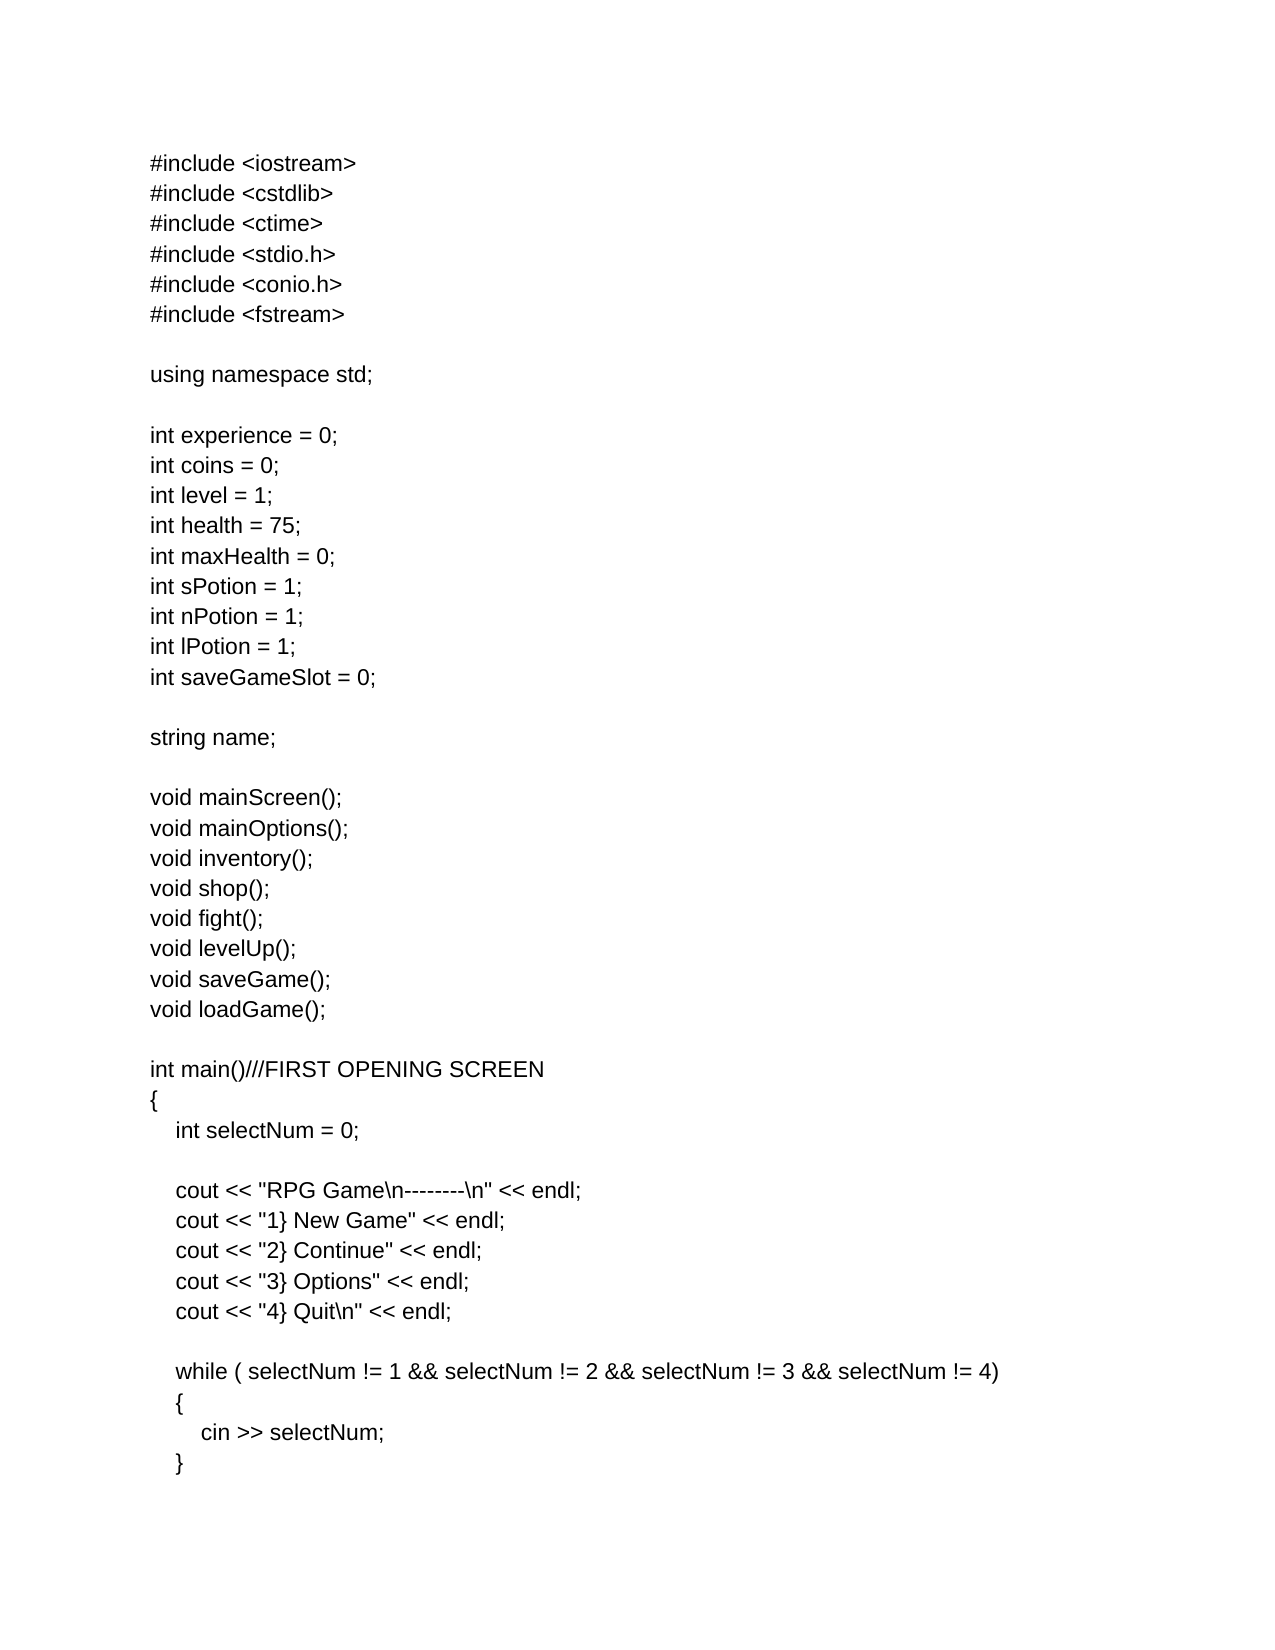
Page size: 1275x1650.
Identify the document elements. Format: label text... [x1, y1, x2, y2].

text using namespace std; [150, 361, 1125, 388]
text cout << "RPG Game\n--------\n" << endl; [150, 1177, 1125, 1203]
text void mainScreen(); [150, 784, 1125, 811]
text int level = 1; [150, 482, 1125, 509]
text void loadGame(); [150, 996, 1125, 1022]
text #include <conio.h> [150, 271, 1125, 297]
text cout << "3} Options" << endl; [150, 1268, 1125, 1294]
text } [150, 1449, 1125, 1475]
text int lPotion = 1; [150, 633, 1125, 660]
text #include <cstdlib> [150, 180, 1125, 207]
text #include <iostream> [150, 150, 1125, 176]
text int saveGameSlot = 0; [150, 663, 1125, 690]
text int selectNum = 0; [150, 1117, 1125, 1143]
text void levelUp(); [150, 935, 1125, 962]
text cout << "2} Continue" << endl; [150, 1237, 1125, 1264]
text int experience = 0; [150, 422, 1125, 448]
text { [150, 1388, 1125, 1415]
text void inventory(); [150, 845, 1125, 871]
text #include <ctime> [150, 210, 1125, 237]
text #include <stdio.h> [150, 241, 1125, 267]
text int health = 75; [150, 512, 1125, 539]
text cout << "4} Quit\n" << endl; [150, 1298, 1125, 1324]
text void saveGame(); [150, 966, 1125, 992]
text string name; [150, 724, 1125, 750]
text int main()///FIRST OPENING SCREEN [150, 1056, 1125, 1083]
text int nPotion = 1; [150, 603, 1125, 629]
text int sPotion = 1; [150, 573, 1125, 599]
text int coins = 0; [150, 452, 1125, 478]
text int maxHealth = 0; [150, 543, 1125, 569]
text void shop(); [150, 875, 1125, 901]
text cin >> selectNum; [150, 1419, 1125, 1445]
text void mainOptions(); [150, 814, 1125, 841]
text { [150, 1086, 1125, 1113]
text #include <fstream> [150, 301, 1125, 327]
text while ( selectNum != 1 && selectNum != 2 && selectNum != 3 && selectNum != 4) [150, 1358, 1125, 1385]
text void fight(); [150, 905, 1125, 932]
text cout << "1} New Game" << endl; [150, 1207, 1125, 1234]
